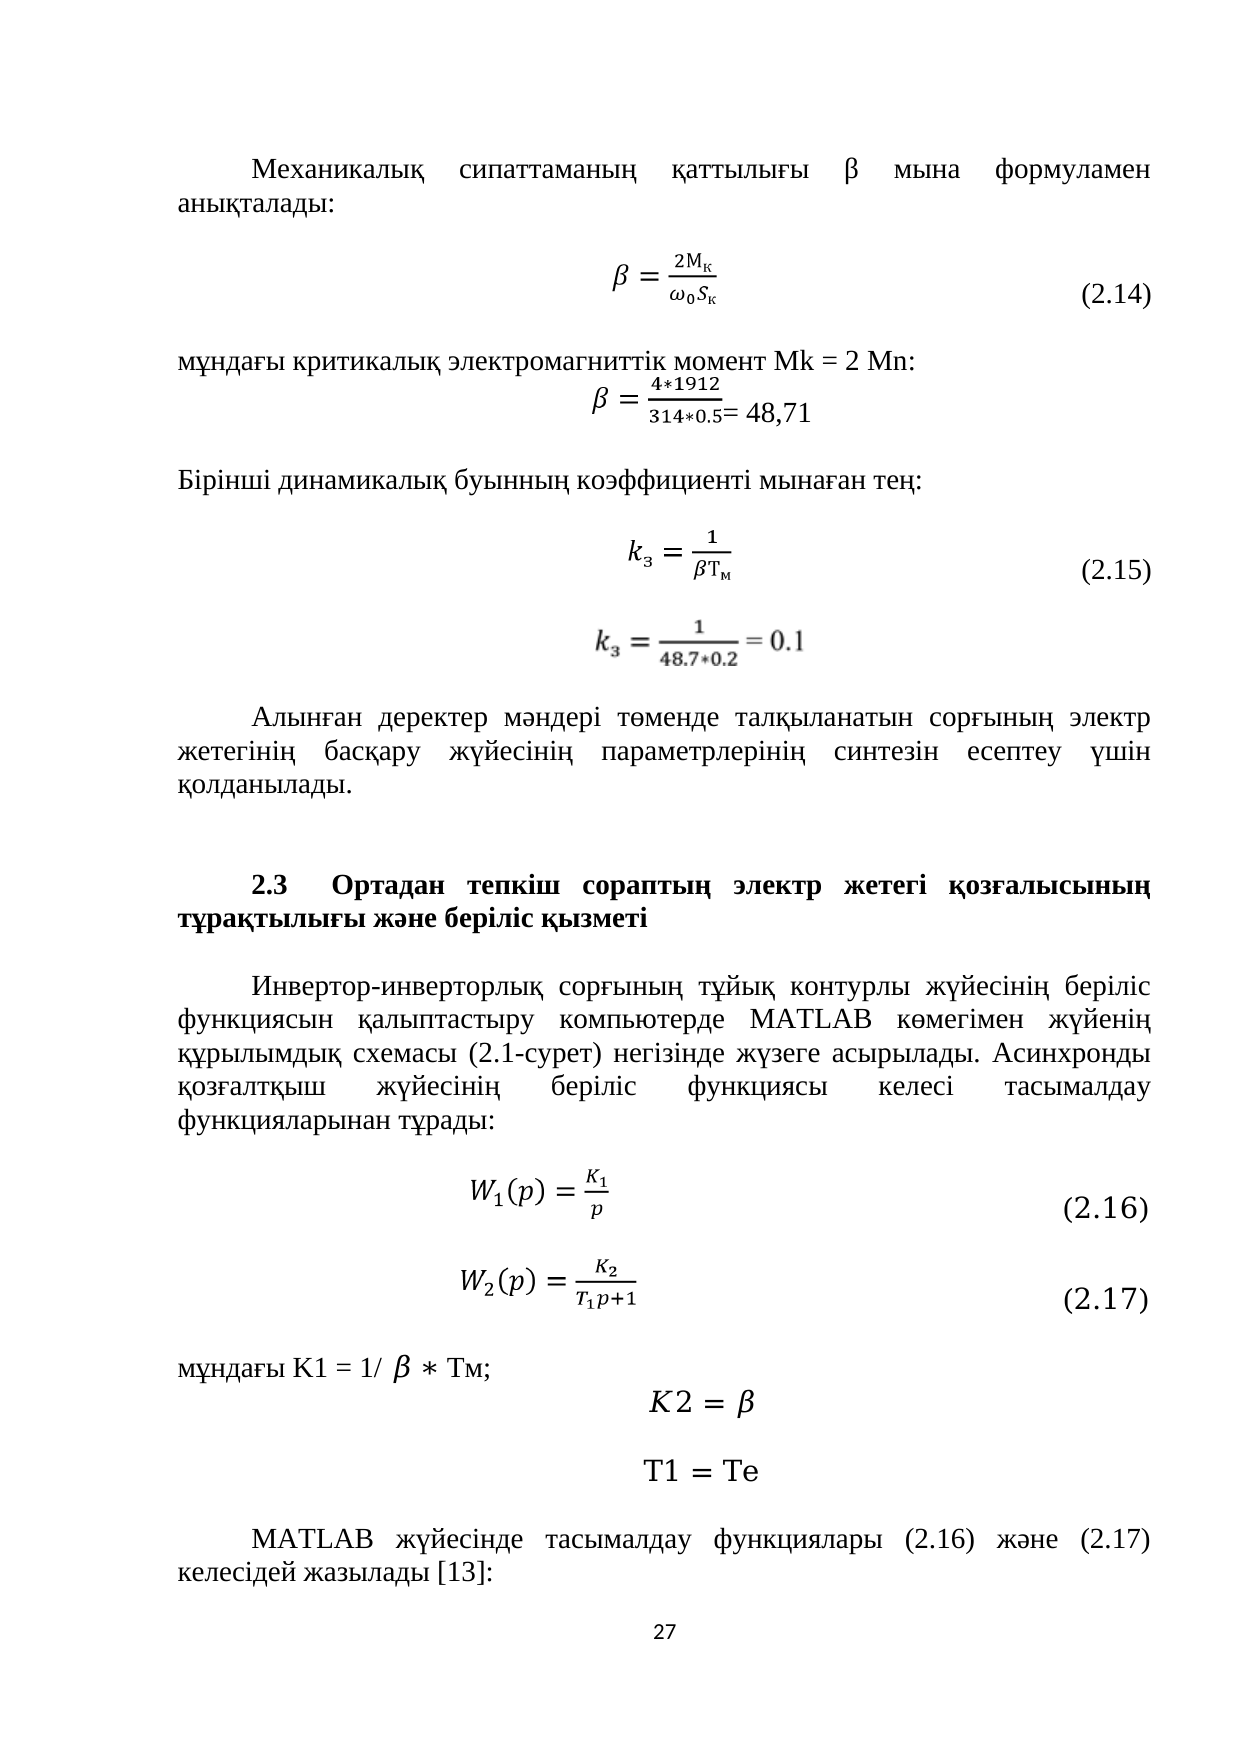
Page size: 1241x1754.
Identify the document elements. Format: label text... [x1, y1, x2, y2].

picture [611, 252, 717, 304]
subtitle 2.3 Ортадан тепкіш сораптың электр жетегі қозғалысының тұрақтылығы және беріліс қызметі [177, 867, 1152, 934]
text Алынған деректер мәндері төменде талқыланатын сорғының электр жетегінің басқару жүйесінің параметрлерінің синтезін есептеу үшін қолданылады. [177, 699, 1152, 800]
picture [591, 376, 723, 423]
text Бірінші динамикалық буынның коэффициенті мынаған тең: [177, 462, 1152, 496]
text 𝐾2 = 𝛽 [177, 1384, 1152, 1419]
text = 48,71 [177, 377, 1152, 429]
text Механикалық сипаттаманың қаттылығы β мына формуламен анықталады: [177, 152, 1152, 219]
text мұндағы критикалық электромагниттік момент Mk = 2 Mn: [177, 343, 1152, 377]
picture [470, 1168, 609, 1219]
text (2.17) [177, 1258, 1152, 1315]
text (2.15) [177, 529, 1152, 586]
picture [627, 529, 732, 580]
text (2.14) [177, 252, 1152, 309]
text MATLAB жүйесінде тасымалдау функциялары (2.16) және (2.17) келесідей жазылады [13]: [177, 1521, 1152, 1588]
picture [595, 619, 808, 666]
text мұндағы K1 = 1/ 𝛽 ∗ Тм; [177, 1349, 1152, 1384]
text (2.16) [177, 1169, 1152, 1225]
text T1 = Te [177, 1452, 1152, 1487]
picture [460, 1258, 637, 1309]
text Инвертор-инверторлық сорғының тұйық контурлы жүйесінің беріліс функциясын қалыптастыру компьютерде MATLAB көмегімен жүйенің құрылымдық схемасы (2.1-сурет) негізінде жүзеге асырылады. Асинхронды қозғалтқыш жүйесінің беріліс функциясы келесі тасымалдау функцияларынан тұрады: [177, 968, 1152, 1135]
